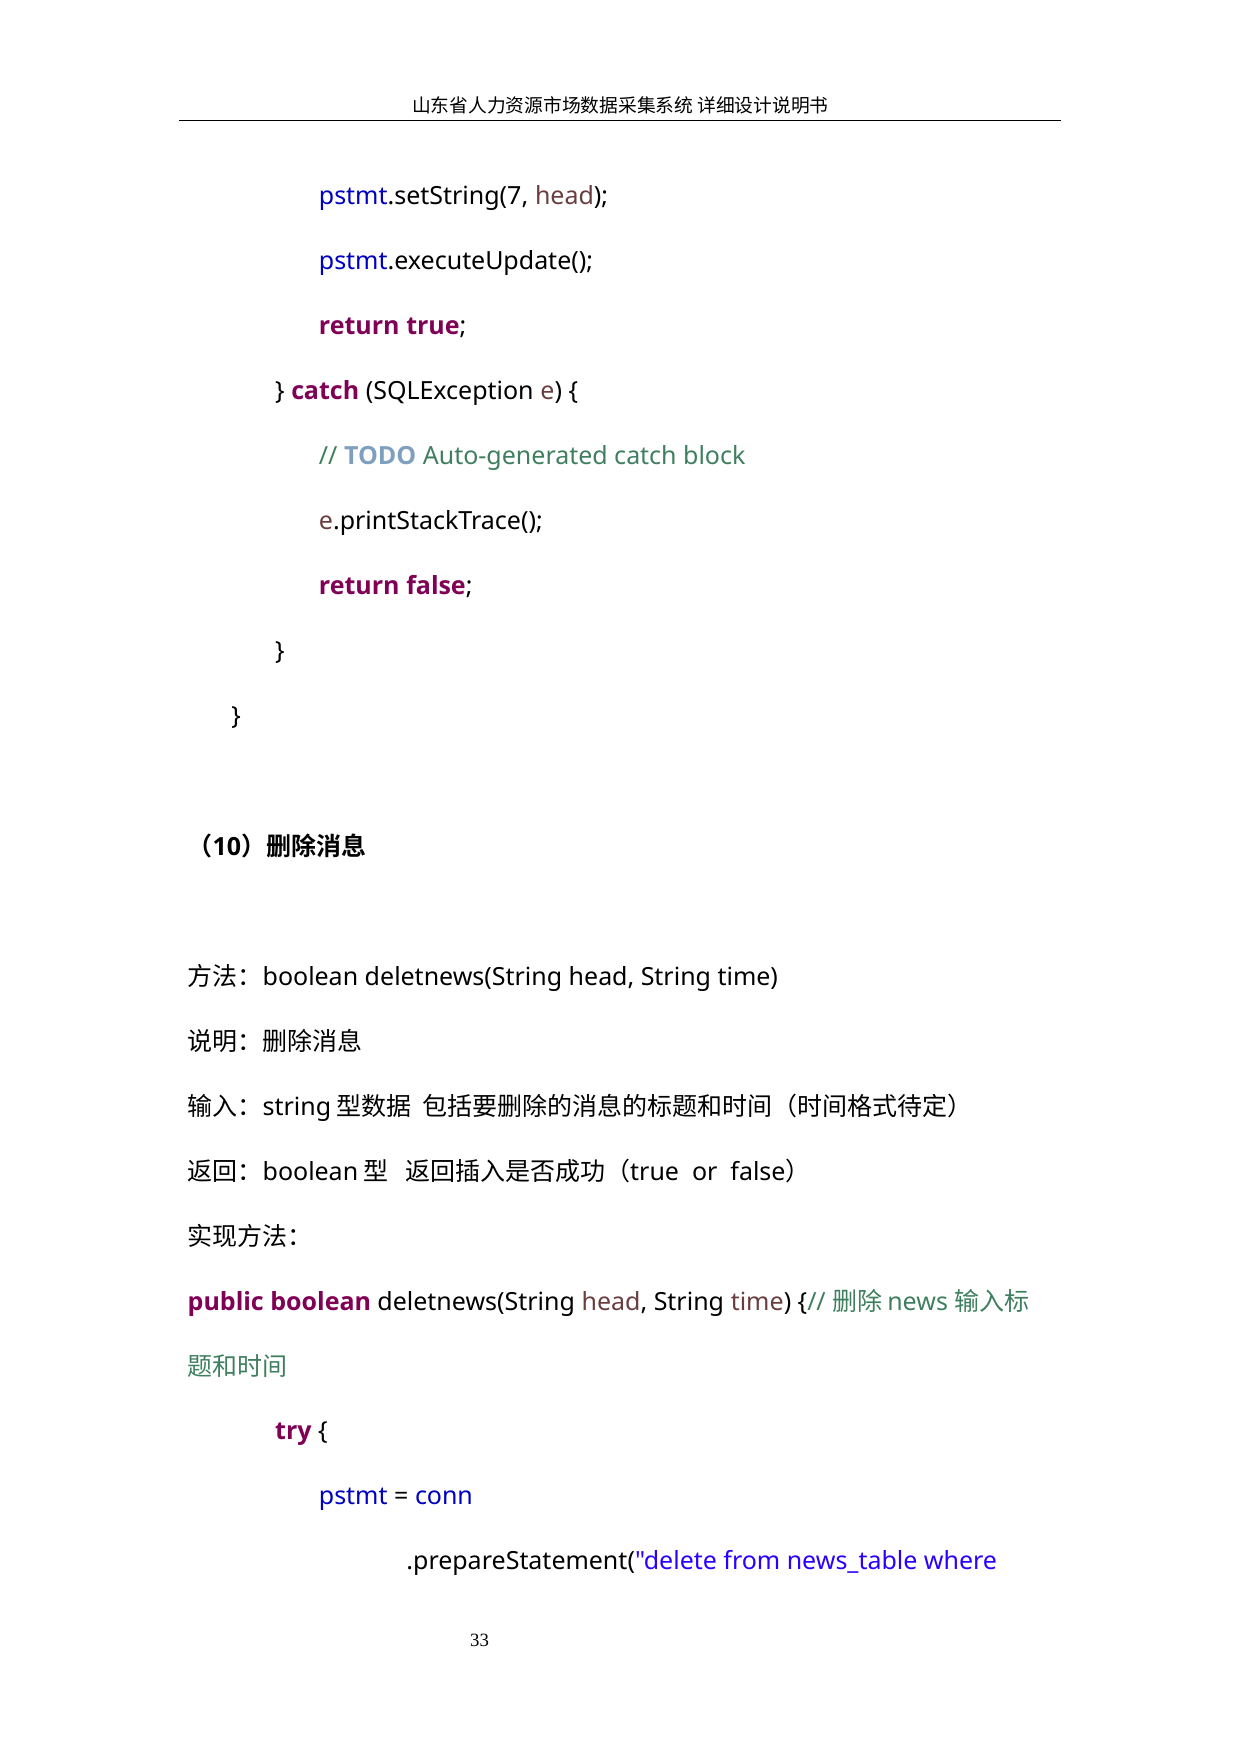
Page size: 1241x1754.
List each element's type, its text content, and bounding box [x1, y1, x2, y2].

text public boolean deletnews(String head, String time) {// 删除news 输入标题和时间 [187, 1267, 1053, 1397]
text } catch (SQLException e) { [187, 357, 1053, 422]
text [187, 1527, 1053, 1592]
list 输入：string型数据 包括要删除的消息的标题和时间（时间格式待定） [187, 1072, 1053, 1137]
text pstmt = conn [187, 1462, 1053, 1527]
text return false; [187, 552, 1053, 617]
list 方法：boolean deletnews(String head, String time) [187, 942, 1053, 1007]
list 说明：删除消息 [187, 1007, 1053, 1072]
text // TODO Auto-generated catch block [187, 422, 1053, 487]
text pstmt.executeUpdate(); [187, 227, 1053, 292]
text } [187, 617, 1053, 682]
list } [187, 682, 1053, 747]
text return true; [187, 292, 1053, 357]
text try { [187, 1397, 1053, 1462]
list 实现方法： [187, 1202, 1053, 1267]
text e.printStackTrace(); [187, 487, 1053, 552]
list 删除消息 [187, 812, 1053, 877]
text pstmt.setString(7, head); [187, 162, 1053, 227]
list 返回：boolean型 返回插入是否成功（true or false） [187, 1137, 1053, 1202]
